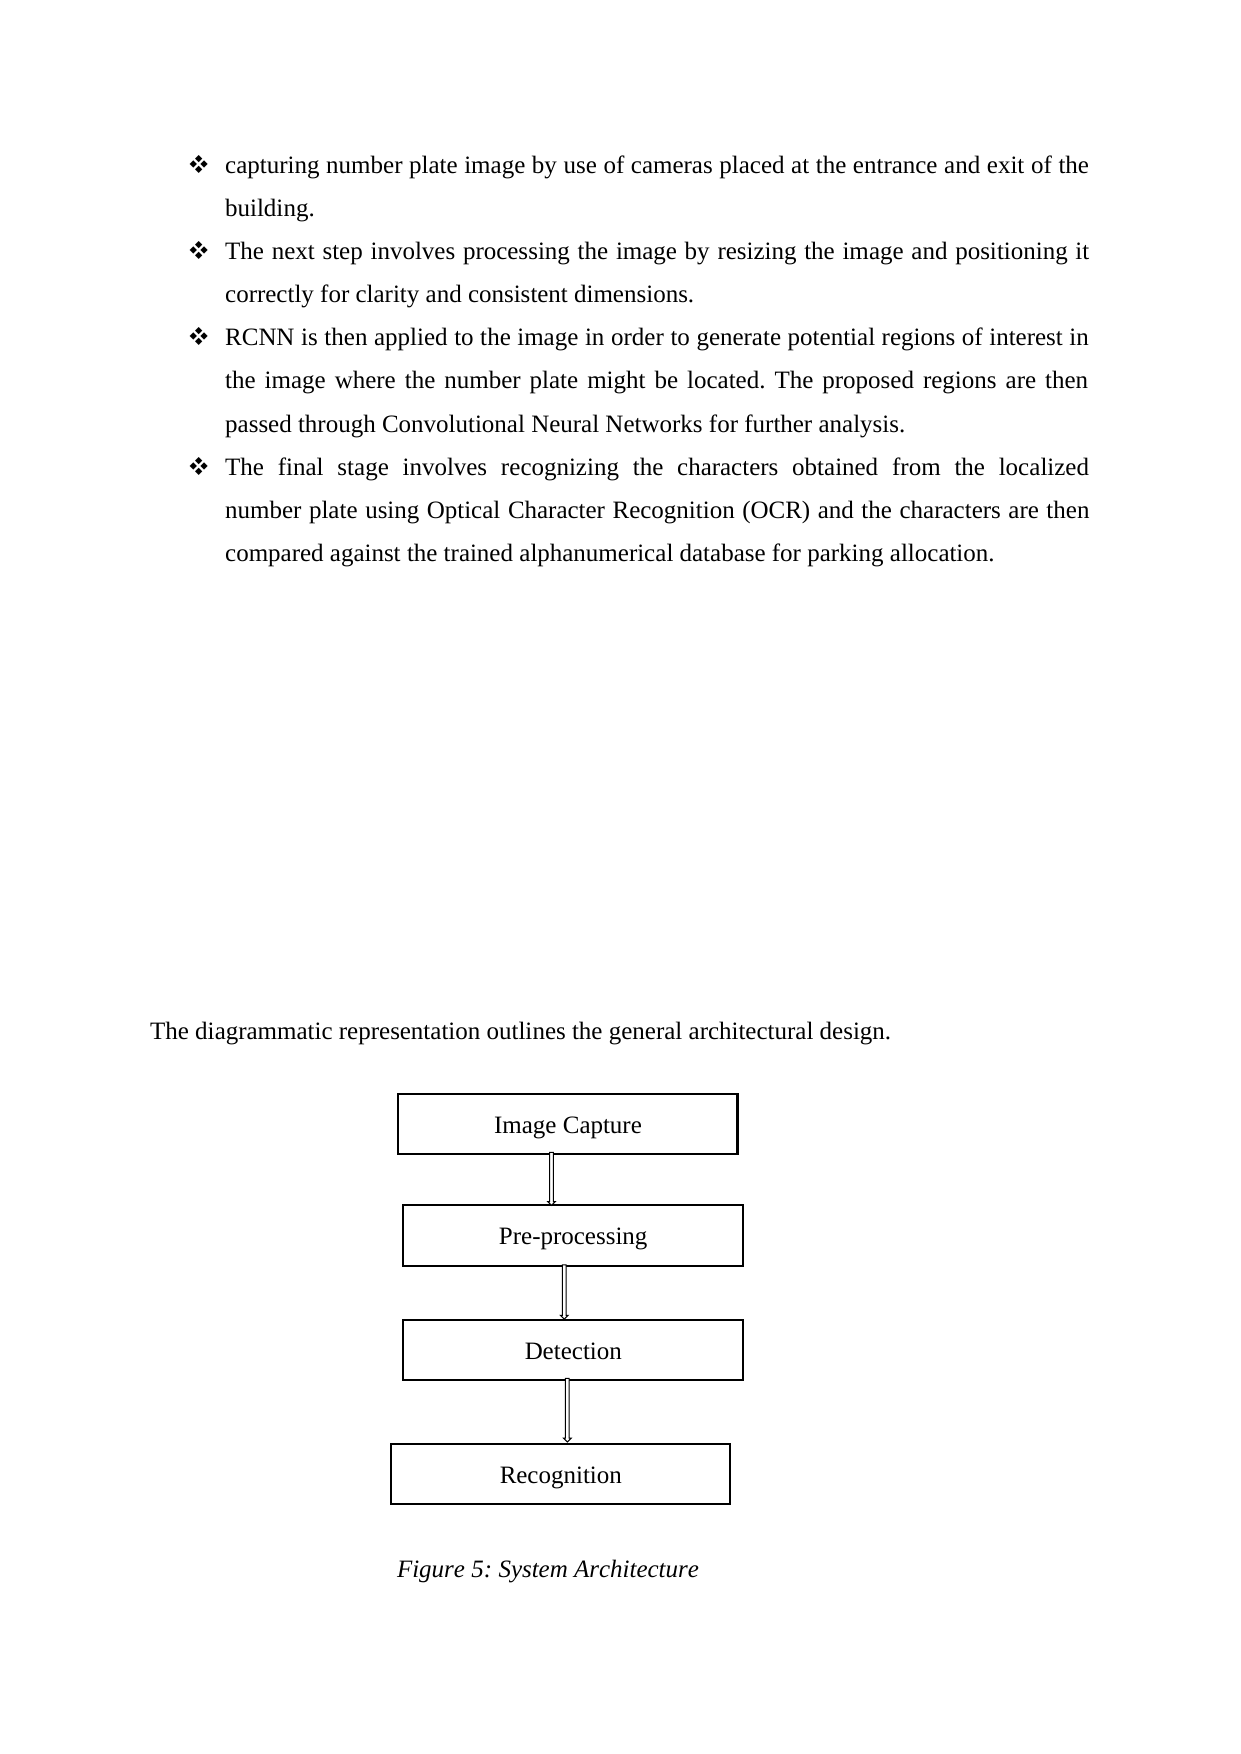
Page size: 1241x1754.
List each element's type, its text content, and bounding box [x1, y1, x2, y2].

list The next step involves processing the image by resizing the image and positioning it correctly for clarity and consistent dimensions. [187, 236, 1090, 308]
list The final stage involves recognizing the characters obtained from the localized number plate using Optical Character Recognition (OCR) and the characters are then compared against the trained alphanumerical database for parking allocation. [187, 452, 1090, 567]
text The diagrammatic representation outlines the general architectural design. [150, 1016, 1090, 1045]
list RCNN is then applied to the image in order to generate potential regions of interest in the image where the number plate might be located. The proposed regions are then passed through Convolutional Neural Networks for further analysis. [187, 322, 1090, 437]
list capturing number plate image by use of cameras placed at the entrance and exit of the building. [187, 150, 1090, 222]
